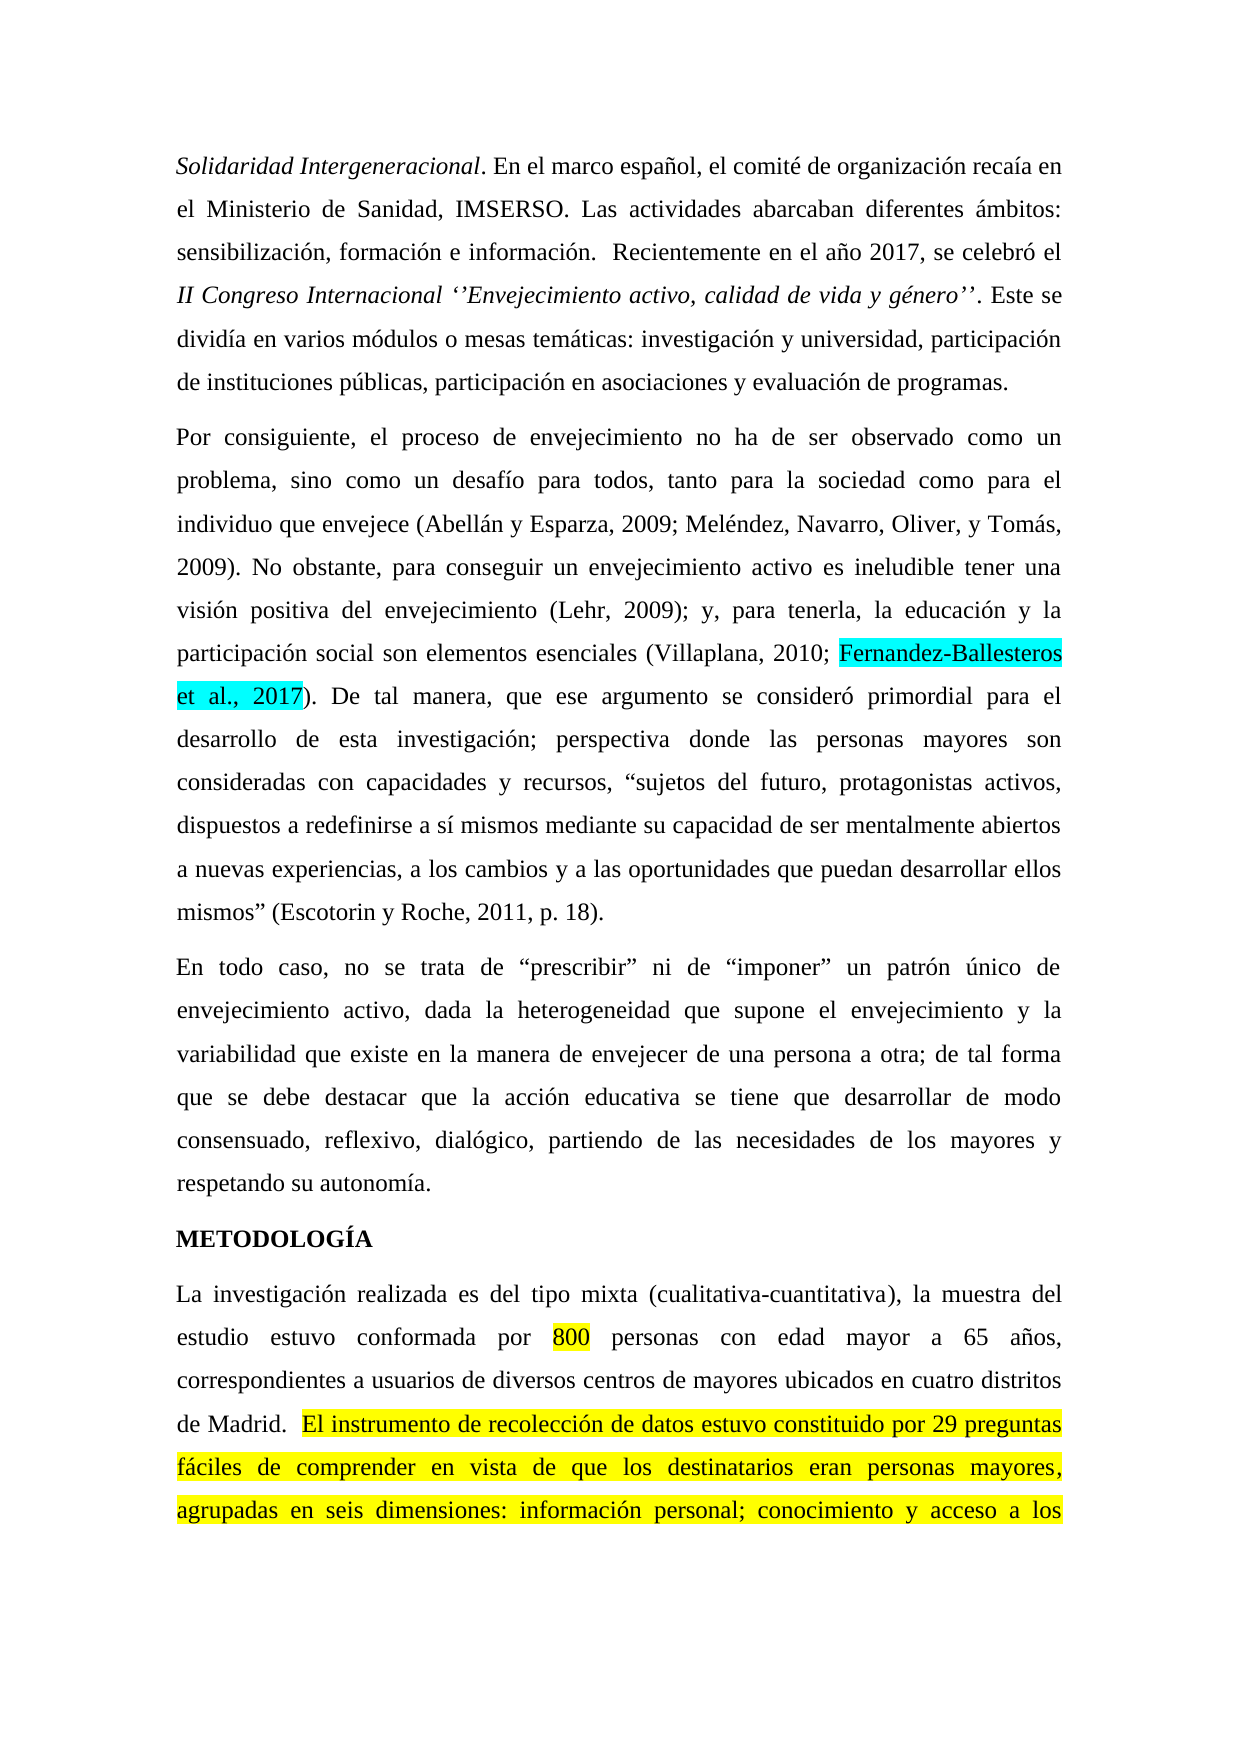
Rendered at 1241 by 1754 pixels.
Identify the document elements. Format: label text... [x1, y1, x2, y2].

text Solidaridad Intergeneracional. En el marco español, el comité de organización recaía en el Ministerio de Sanidad, IMSERSO. Las actividades abarcaban diferentes ámbitos: sensibilización, formación e información. Recientemente en el año 2017, se celebró el II Congreso Internacional ‘’Envejecimiento activo, calidad de vida y género’’. Este se dividía en varios módulos o mesas temáticas: investigación y universidad, participación de instituciones públicas, participación en asociaciones y evaluación de programas. [176, 151, 1062, 396]
text Por consiguiente, el proceso de envejecimiento no ha de ser observado como un problema, sino como un desafío para todos, tanto para la sociedad como para el individuo que envejece (Abellán y Esparza, 2009; Meléndez, Navarro, Oliver, y Tomás, 2009). No obstante, para conseguir un envejecimiento activo es ineludible tener una visión positiva del envejecimiento (Lehr, 2009); y, para tenerla, la educación y la participación social son elementos esenciales (Villaplana, 2010; Fernandez-Ballesteros et al., 2017). De tal manera, que ese argumento se consideró primordial para el desarrollo de esta investigación; perspectiva donde las personas mayores son consideradas con capacidades y recursos, “sujetos del futuro, protagonistas activos, dispuestos a redefinirse a sí mismos mediante su capacidad de ser mentalmente abiertos a nuevas experiencias, a los cambios y a las oportunidades que puedan desarrollar ellos mismos” (Escotorin y Roche, 2011, p. 18). [176, 422, 1062, 926]
text En todo caso, no se trata de “prescribir” ni de “imponer” un patrón único de envejecimiento activo, dada la heterogeneidad que supone el envejecimiento y la variabilidad que existe en la manera de envejecer de una persona a otra; de tal forma que se debe destacar que la acción educativa se tiene que desarrollar de modo consensuado, reflexivo, dialógico, partiendo de las necesidades de los mayores y respetando su autonomía. [176, 952, 1062, 1197]
subtitle METODOLOGÍA [176, 1224, 1064, 1252]
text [176, 1279, 1062, 1524]
